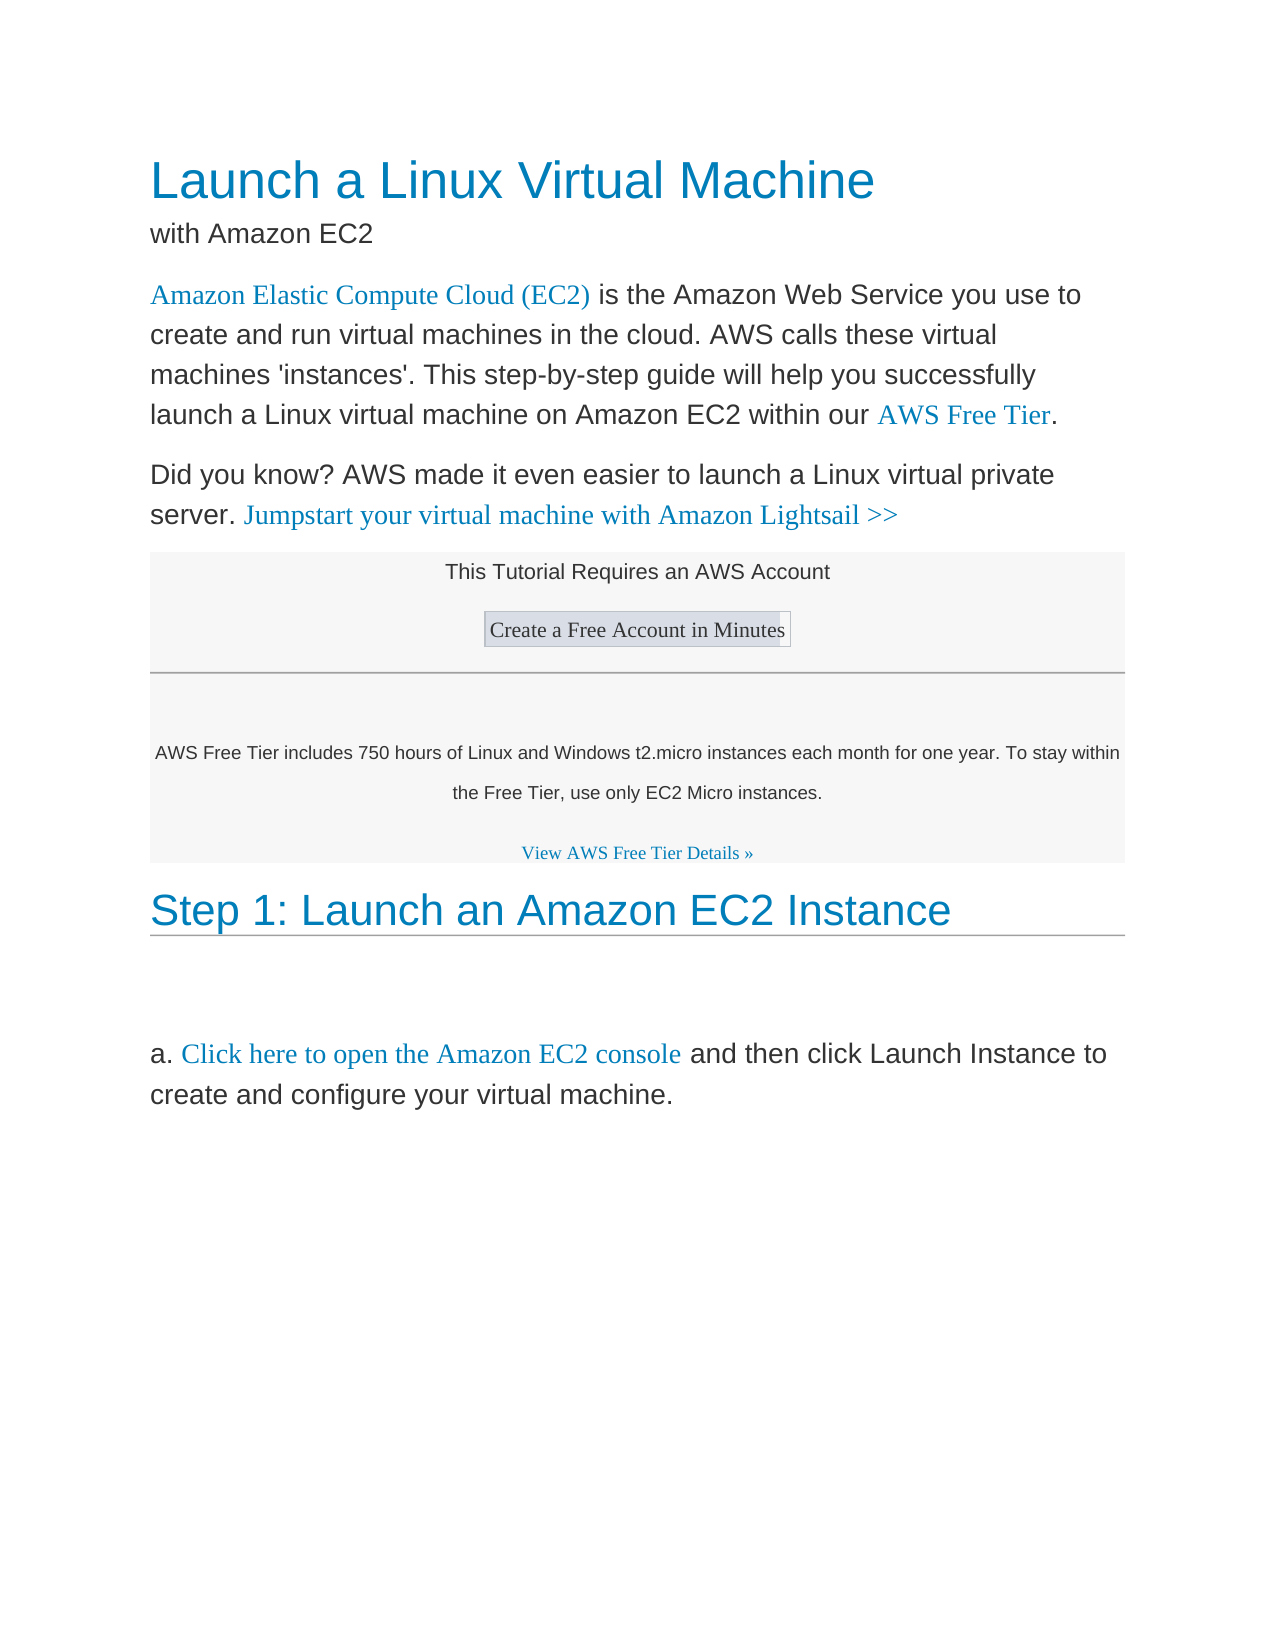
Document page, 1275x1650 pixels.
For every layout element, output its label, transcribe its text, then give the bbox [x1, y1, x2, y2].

text Launch a Linux Virtual Machine [150, 150, 1125, 210]
text with Amazon EC2 [150, 210, 1125, 250]
text View AWS Free Tier Details » [150, 823, 1125, 863]
text Amazon Elastic Compute Cloud (EC2) is the Amazon Web Service you use to create and run virtual machines in the cloud. AWS calls these virtual machines 'instances'. This step-by-step guide will help you successfully launch a Linux virtual machine on Amazon EC2 within our AWS Free Tier. [150, 271, 1125, 431]
picture [675, 850, 681, 859]
text Step 1: Launch an Amazon EC2 Instance [150, 884, 1125, 934]
text a. Click here to open the Amazon EC2 console and then click Launch Instance to create and configure your virtual machine. [150, 1030, 1125, 1110]
text Did you know? AWS made it even easier to launch a Linux virtual private server. Jumpstart your virtual machine with Amazon Lightsail >> [150, 451, 1125, 531]
text AWS Free Tier includes 750 hours of Linux and Windows t2.micro instances each month for one year. To stay within the Free Tier, use only EC2 Micro instances. [150, 723, 1125, 803]
picture [568, 849, 574, 857]
text Create a Free Account in Minutes [150, 607, 1125, 647]
text This Tutorial Requires an AWS Account [150, 552, 1125, 584]
